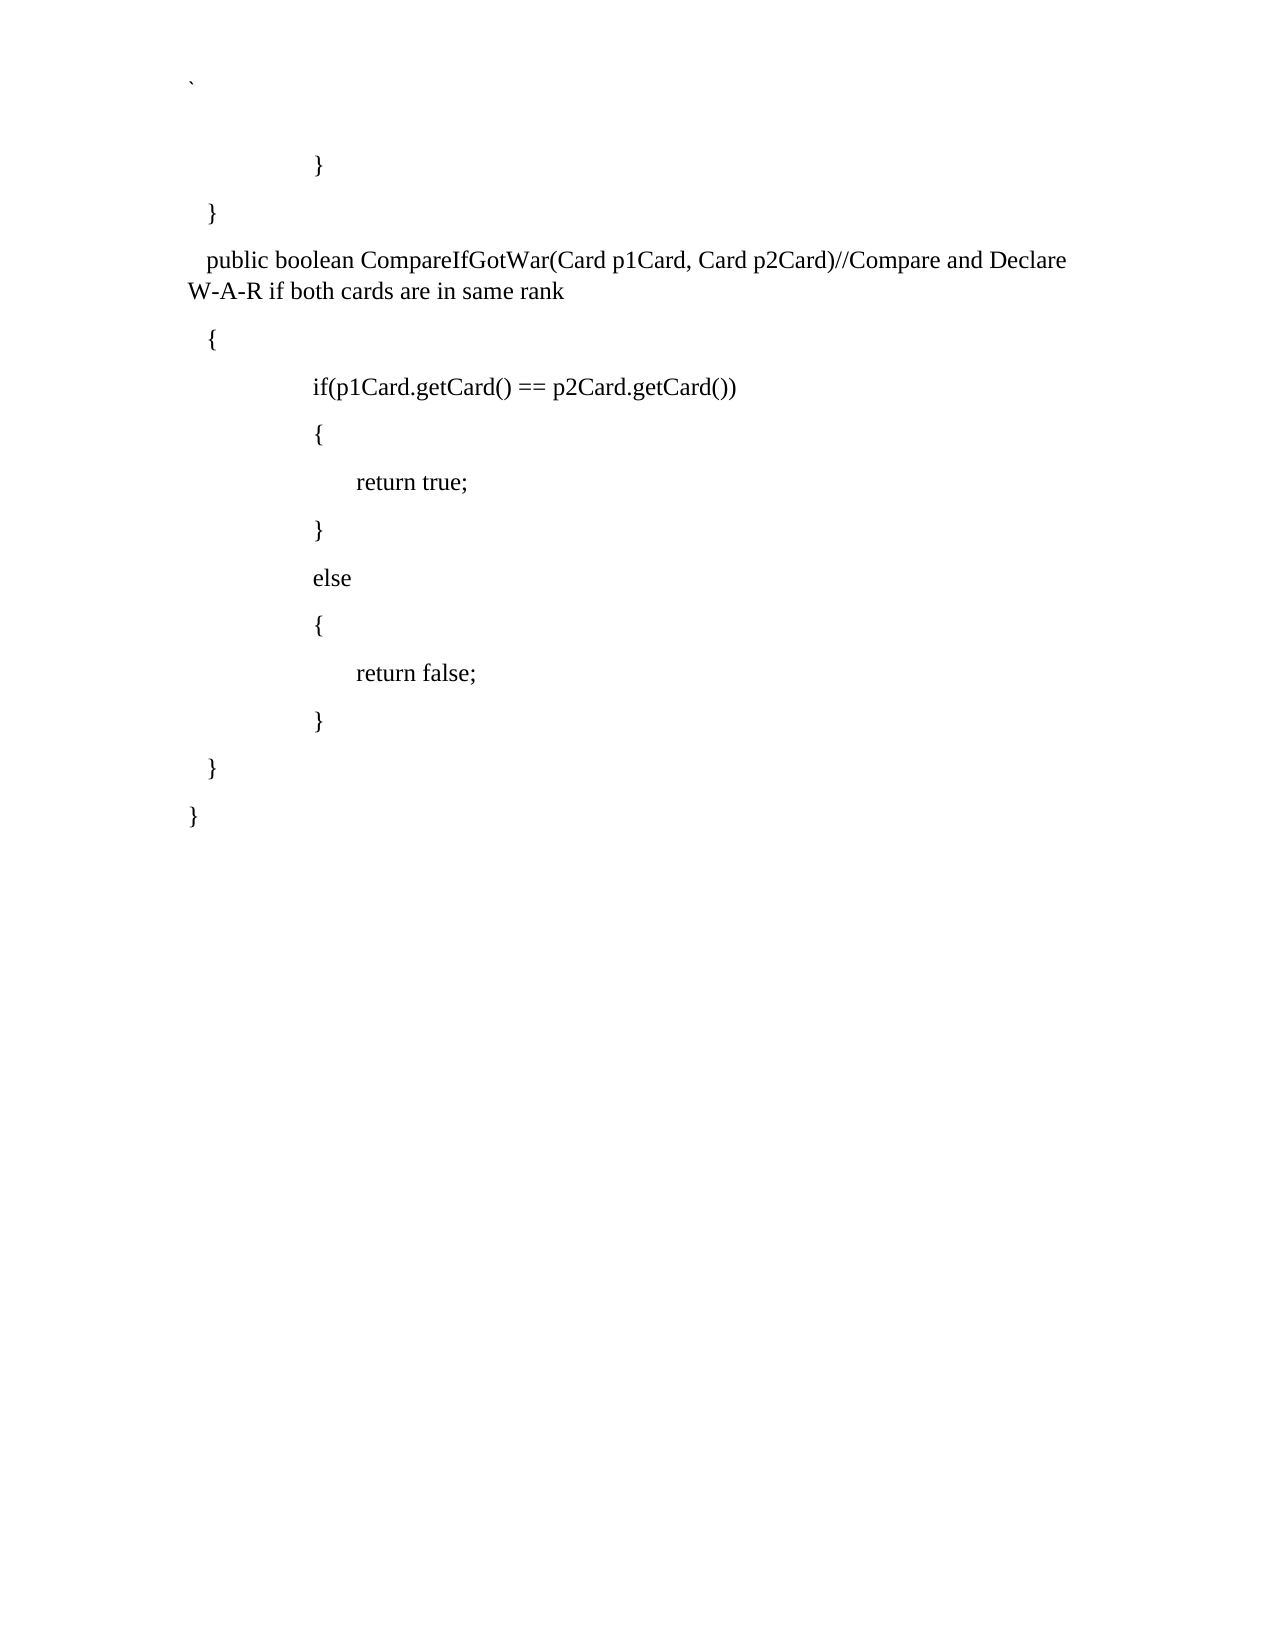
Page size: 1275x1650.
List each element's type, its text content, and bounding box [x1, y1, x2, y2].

text if(p1Card.getCard() == p2Card.getCard()) [187, 372, 1087, 401]
text } [187, 753, 1087, 782]
text } [187, 706, 1087, 734]
text } [187, 150, 1087, 179]
text { [187, 419, 1087, 448]
text return false; [187, 658, 1087, 687]
text public boolean CompareIfGotWar(Card p1Card, Card p2Card)//Compare and Declare W-A-R if both cards are in same rank [187, 245, 1087, 305]
text } [187, 198, 1087, 226]
text } [187, 515, 1087, 544]
text { [187, 610, 1087, 639]
text return true; [187, 467, 1087, 496]
text { [187, 324, 1087, 353]
text else [187, 563, 1087, 591]
text } [187, 801, 1087, 830]
